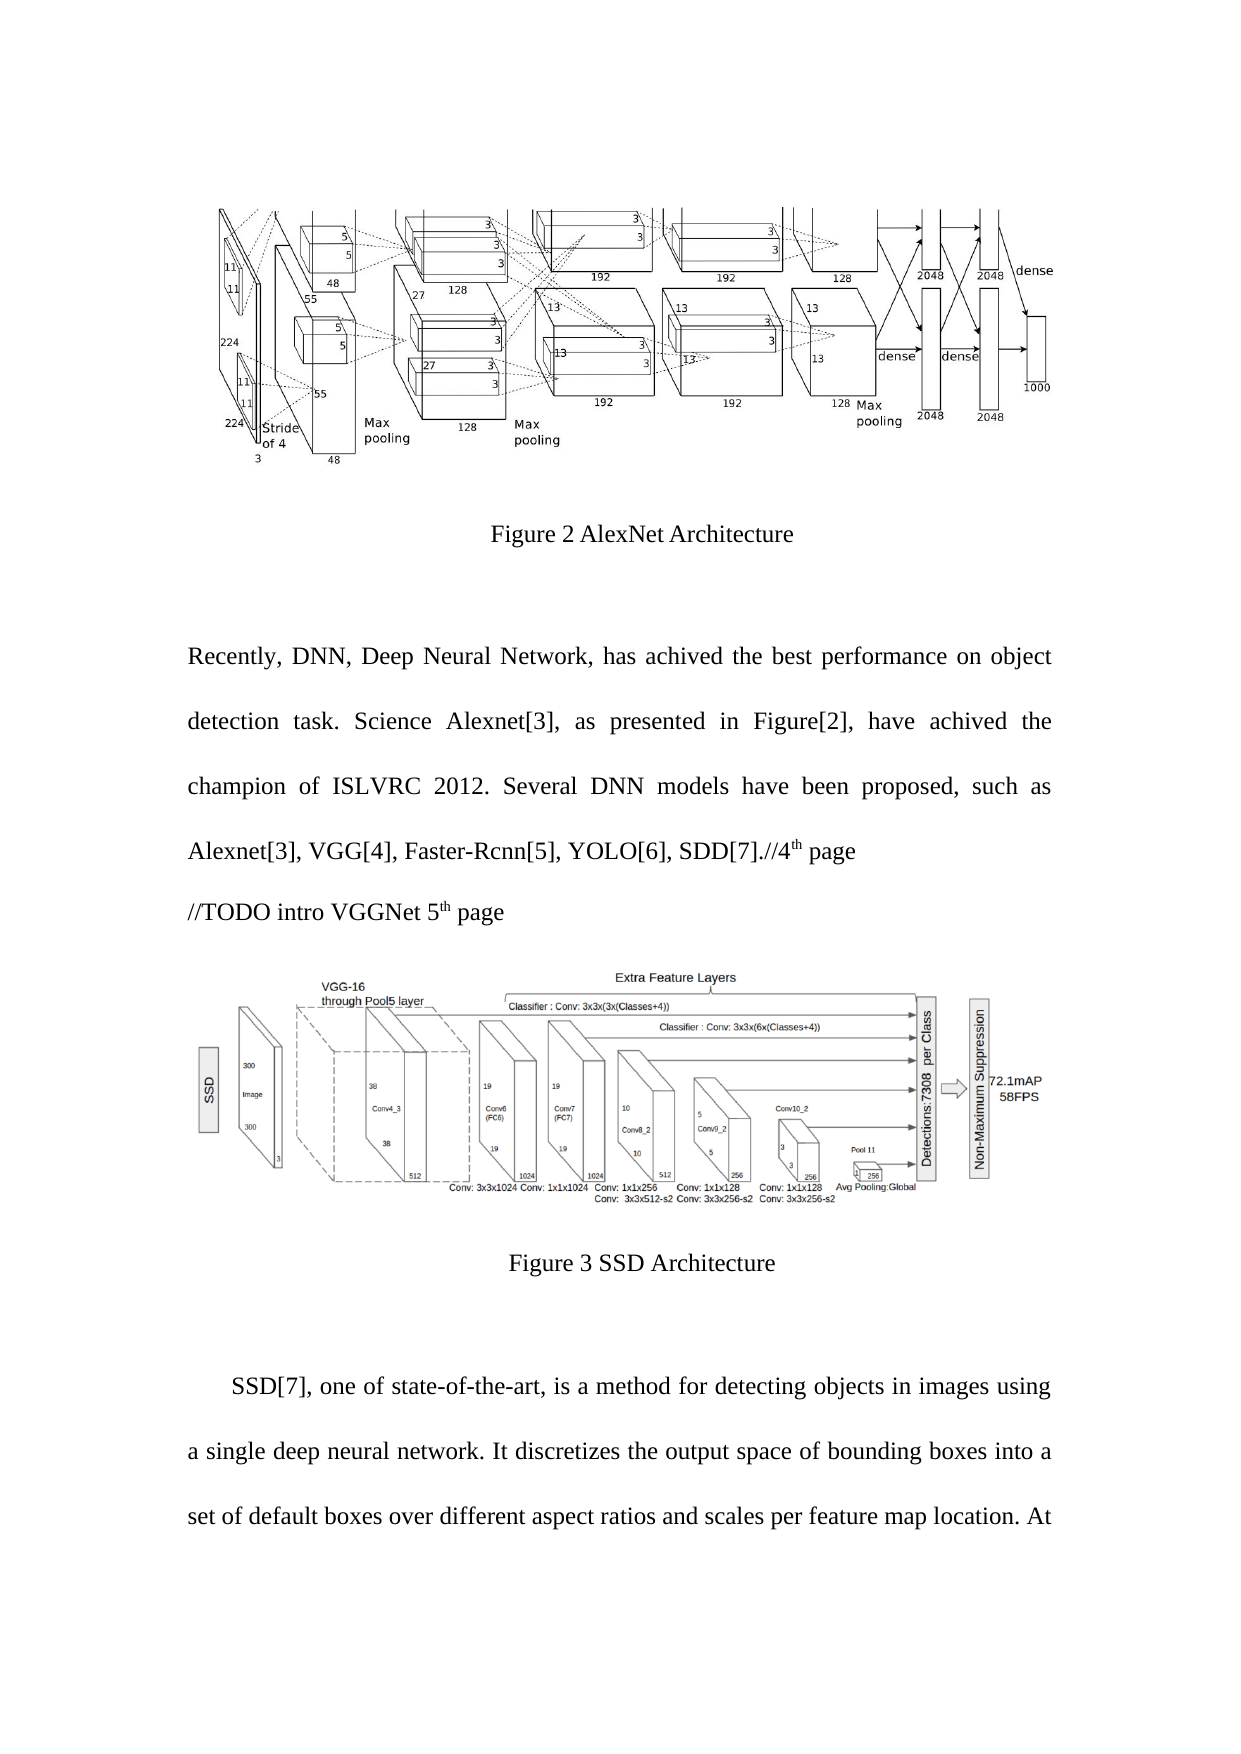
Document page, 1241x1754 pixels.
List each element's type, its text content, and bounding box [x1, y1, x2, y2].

text Figure 3 SSD Architecture [187, 1247, 1053, 1279]
text //TODO intro VGGNet 5th page [187, 896, 1053, 928]
text Recently, DNN, Deep Neural Network, has achived the best performance on object detection task. Science Alexnet[3], as presented in Figure[2], have achived the champion of ISLVRC 2012. Several DNN models have been proposed, such as Alexnet[3], VGG[4], Faster-Rcnn[5], YOLO[6], SDD[7].//4th page [187, 639, 1053, 867]
picture [187, 956, 1053, 1207]
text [187, 1369, 1053, 1532]
text Figure 2 AlexNet Architecture [187, 517, 1053, 549]
picture [187, 162, 1083, 481]
